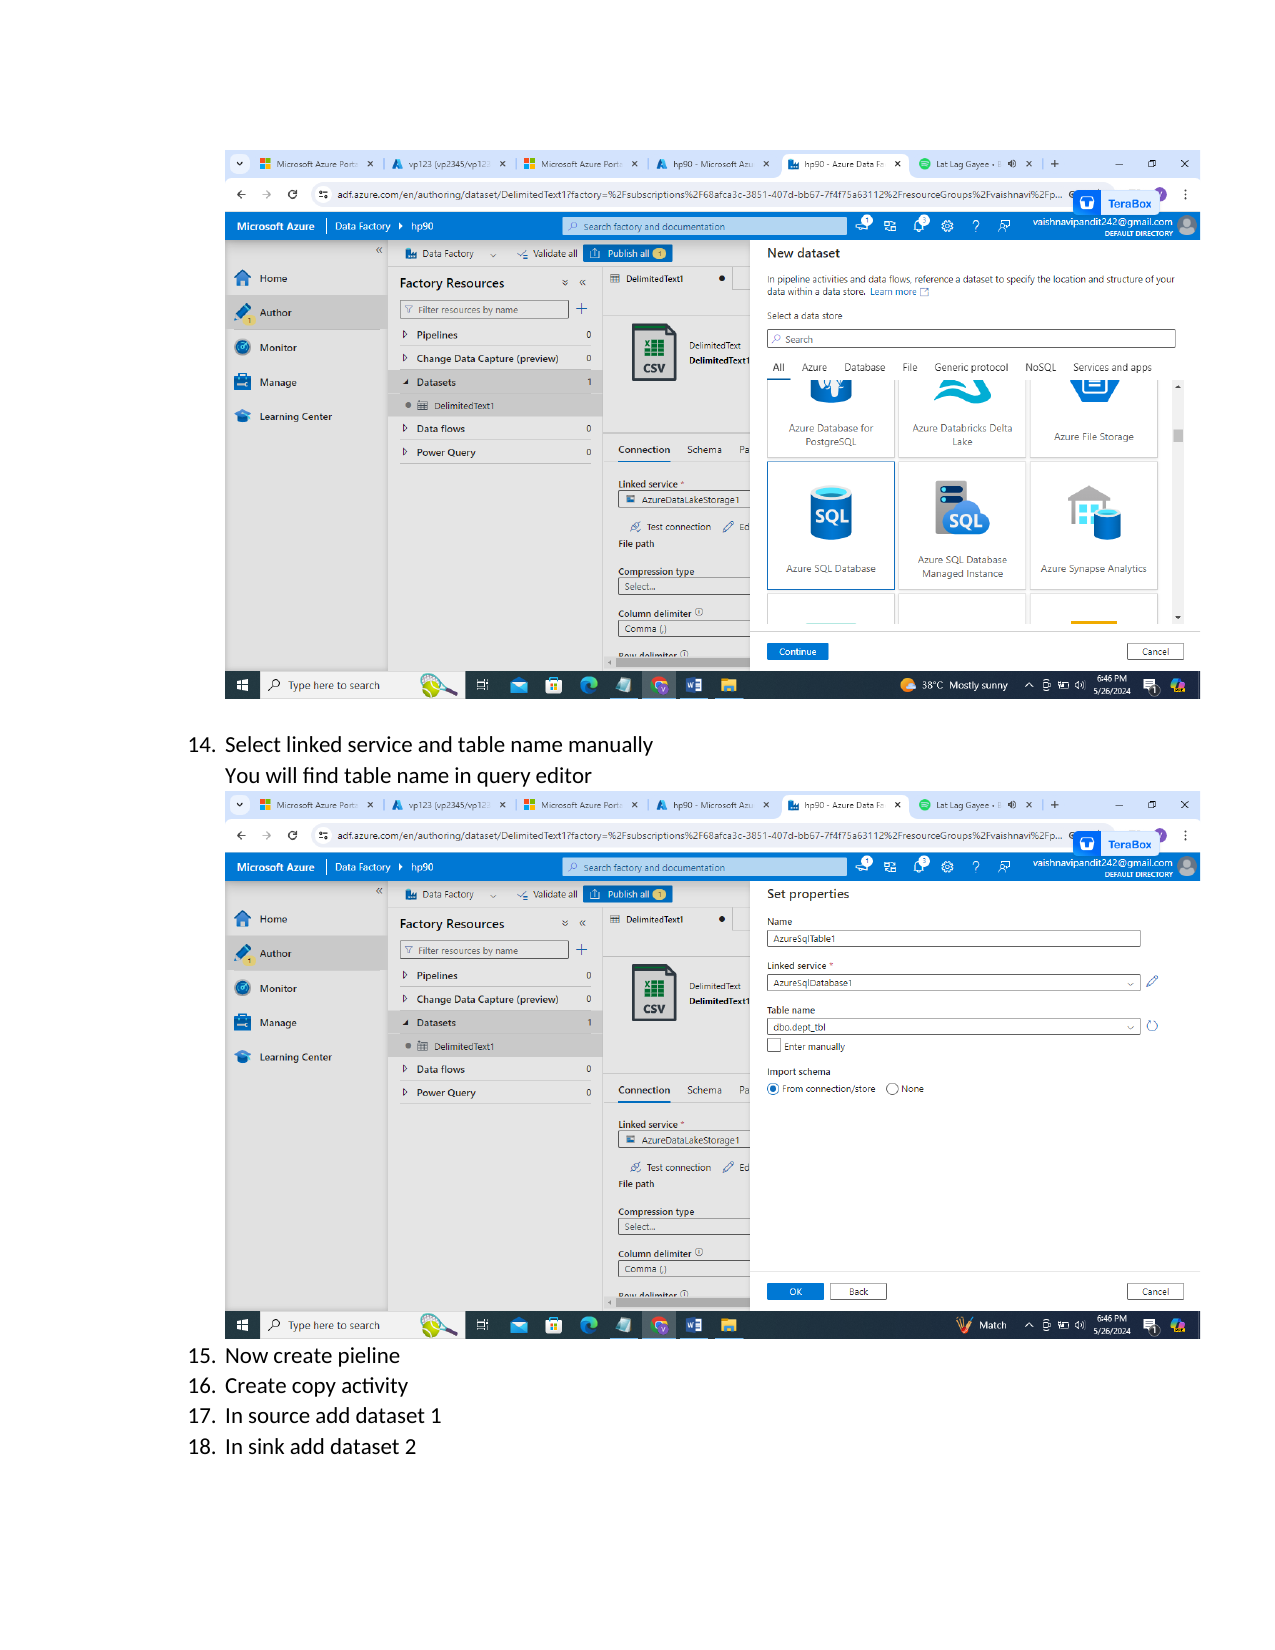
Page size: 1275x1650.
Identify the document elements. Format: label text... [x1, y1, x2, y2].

list Now create pieline [187, 1341, 1125, 1369]
list In sink add dataset 2 [187, 1432, 1125, 1460]
list Create copy activity [187, 1371, 1125, 1399]
picture [225, 791, 1200, 1339]
list In source add dataset 1 [187, 1402, 1125, 1430]
list Select linked service and table name manually [187, 731, 1125, 758]
picture [225, 150, 1200, 699]
list You will find table name in query editor [225, 761, 1125, 789]
